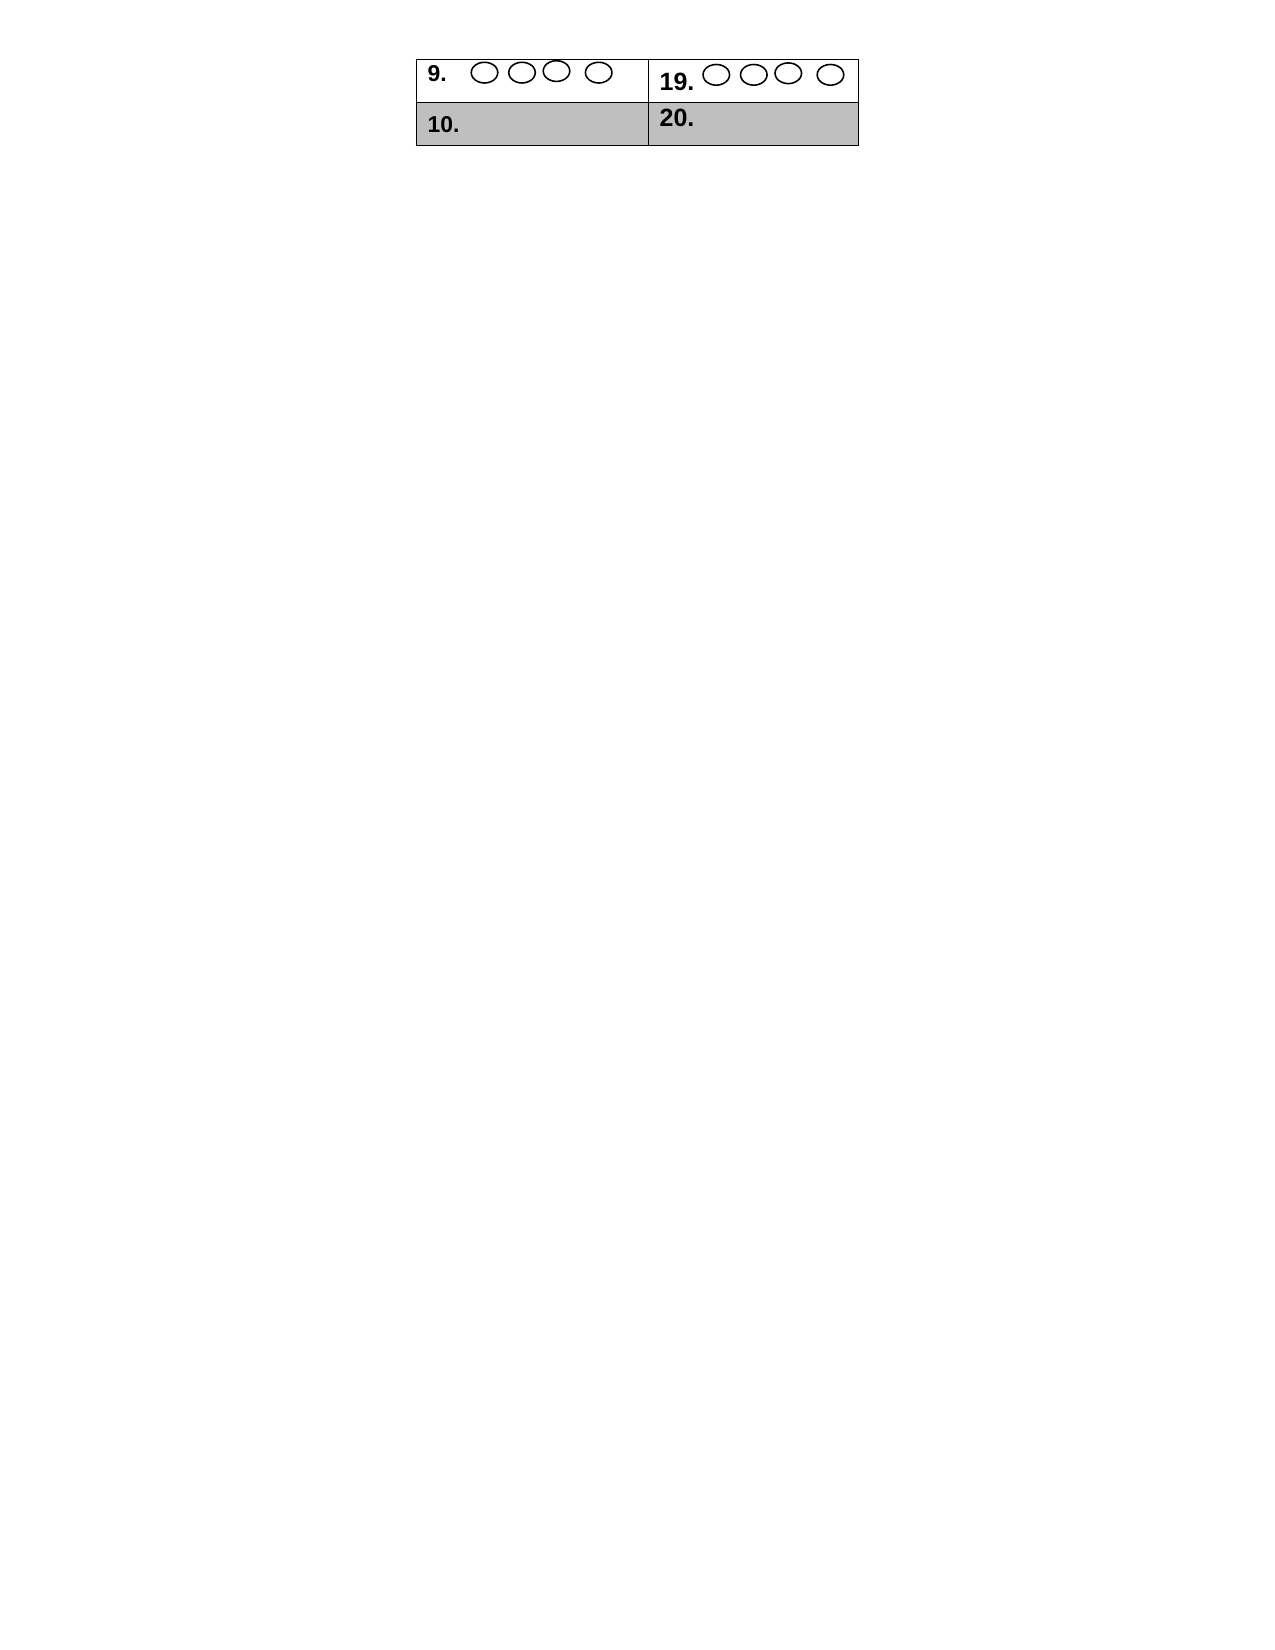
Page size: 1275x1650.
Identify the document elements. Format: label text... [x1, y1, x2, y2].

table_cell 10. [417, 103, 648, 145]
table_cell 19. [649, 60, 858, 102]
table_cell 20. [649, 103, 858, 145]
table_cell 9. [417, 60, 648, 102]
